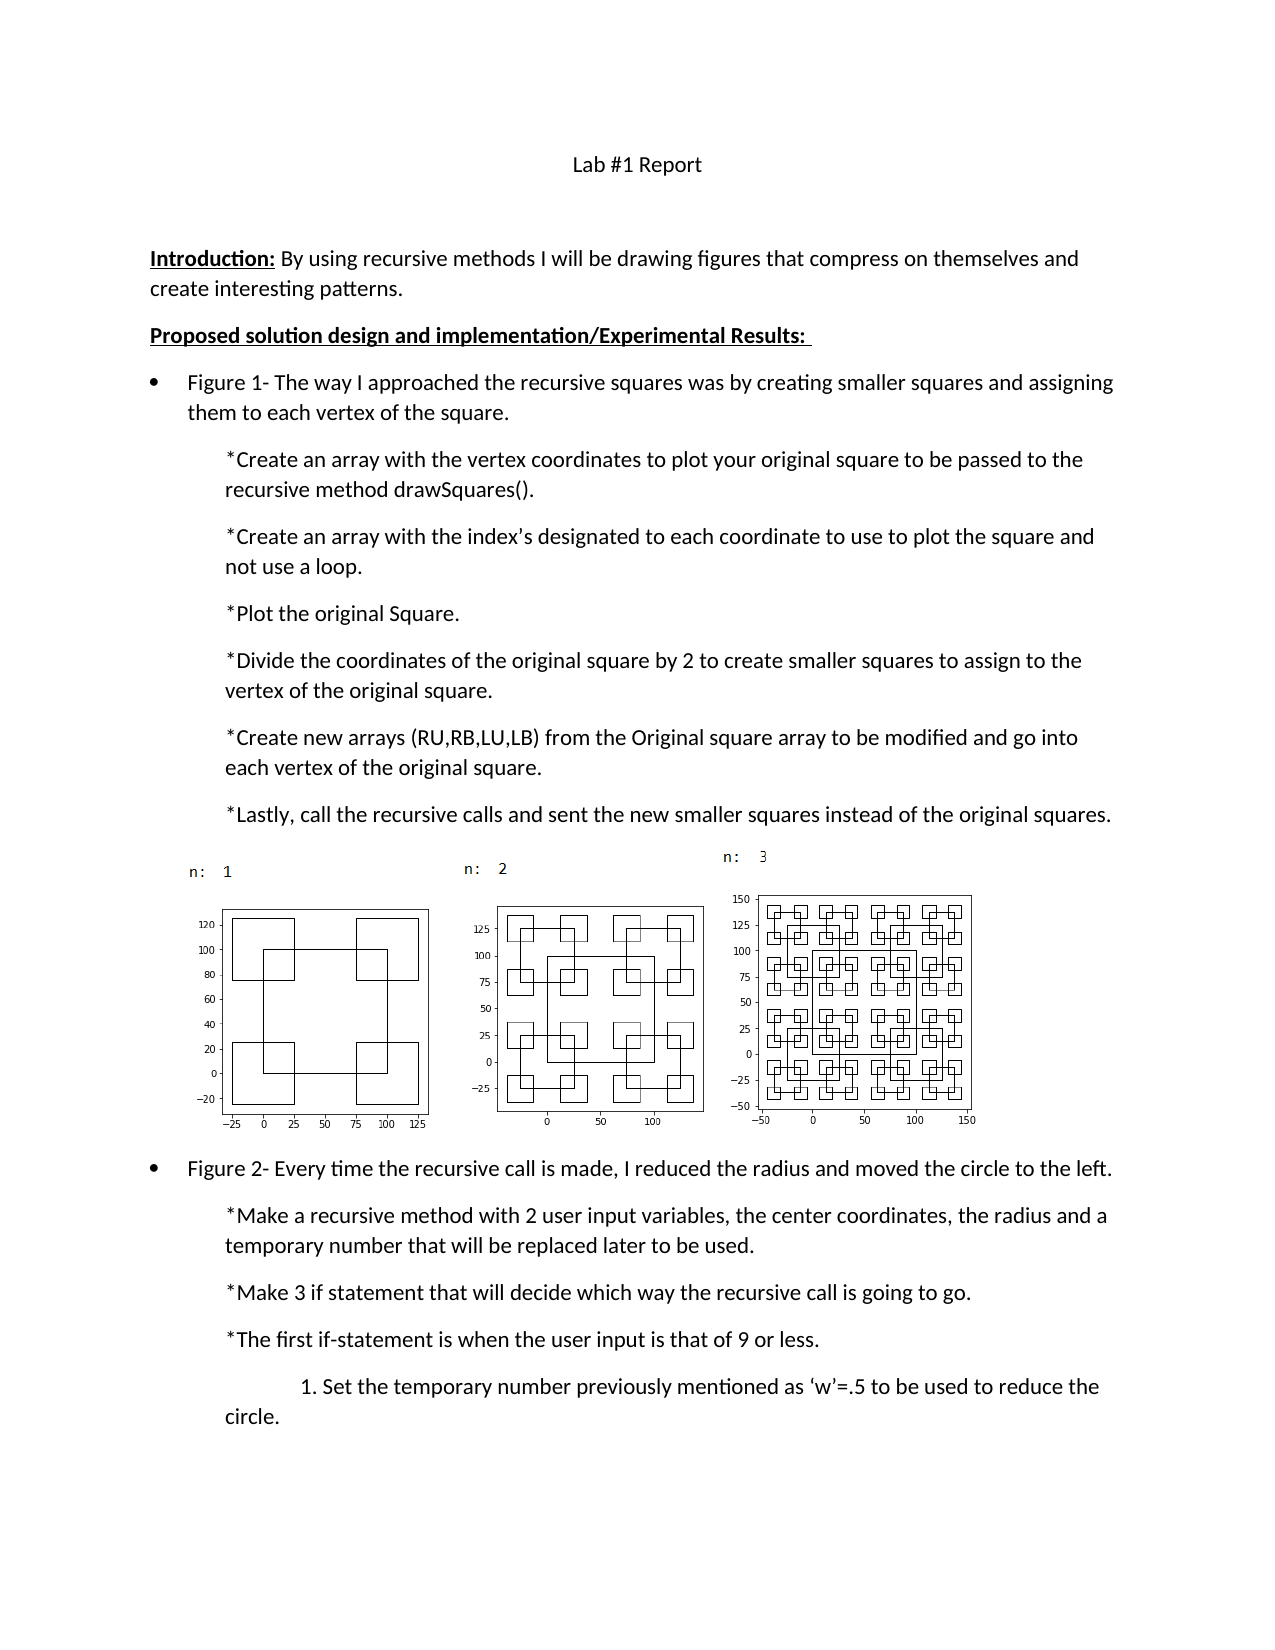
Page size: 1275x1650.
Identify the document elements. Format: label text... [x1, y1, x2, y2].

text Introduction: By using recursive methods I will be drawing figures that compress on themselves and create interesting patterns. [150, 244, 1125, 302]
list Figure 2- Every time the recursive call is made, I reduced the radius and moved the circle to the left. [150, 1154, 1125, 1182]
text Proposed solution design and implementation/Experimental Results: [150, 321, 1125, 349]
text 1. Set the temporary number previously mentioned as ‘w’=.5 to be used to reduce the circle. [225, 1372, 1125, 1430]
text *The first if-statement is when the user input is that of 9 or less. [225, 1325, 1125, 1353]
list Figure 1- The way I approached the recursive squares was by creating smaller squares and assigning them to each vertex of the square. [150, 368, 1125, 426]
text *Make a recursive method with 2 user input variables, the center coordinates, the radius and a temporary number that will be replaced later to be used. [225, 1201, 1125, 1259]
text *Make 3 if statement that will decide which way the recursive call is going to go. [225, 1278, 1125, 1306]
text *Create an array with the index’s designated to each coordinate to use to plot the square and not use a loop. [225, 522, 1125, 580]
text *Create an array with the vertex coordinates to plot your original square to be passed to the recursive method drawSquares(). [225, 445, 1125, 503]
picture [187, 846, 991, 1136]
text Lab #1 Report [150, 150, 1125, 178]
text *Plot the original Square. [225, 599, 1125, 627]
text *Lastly, call the recursive calls and sent the new smaller squares instead of the original squares. [225, 800, 1125, 828]
text *Divide the coordinates of the original square by 2 to create smaller squares to assign to the vertex of the original square. [225, 646, 1125, 704]
text *Create new arrays (RU,RB,LU,LB) from the Original square array to be modified and go into each vertex of the original square. [225, 723, 1125, 781]
